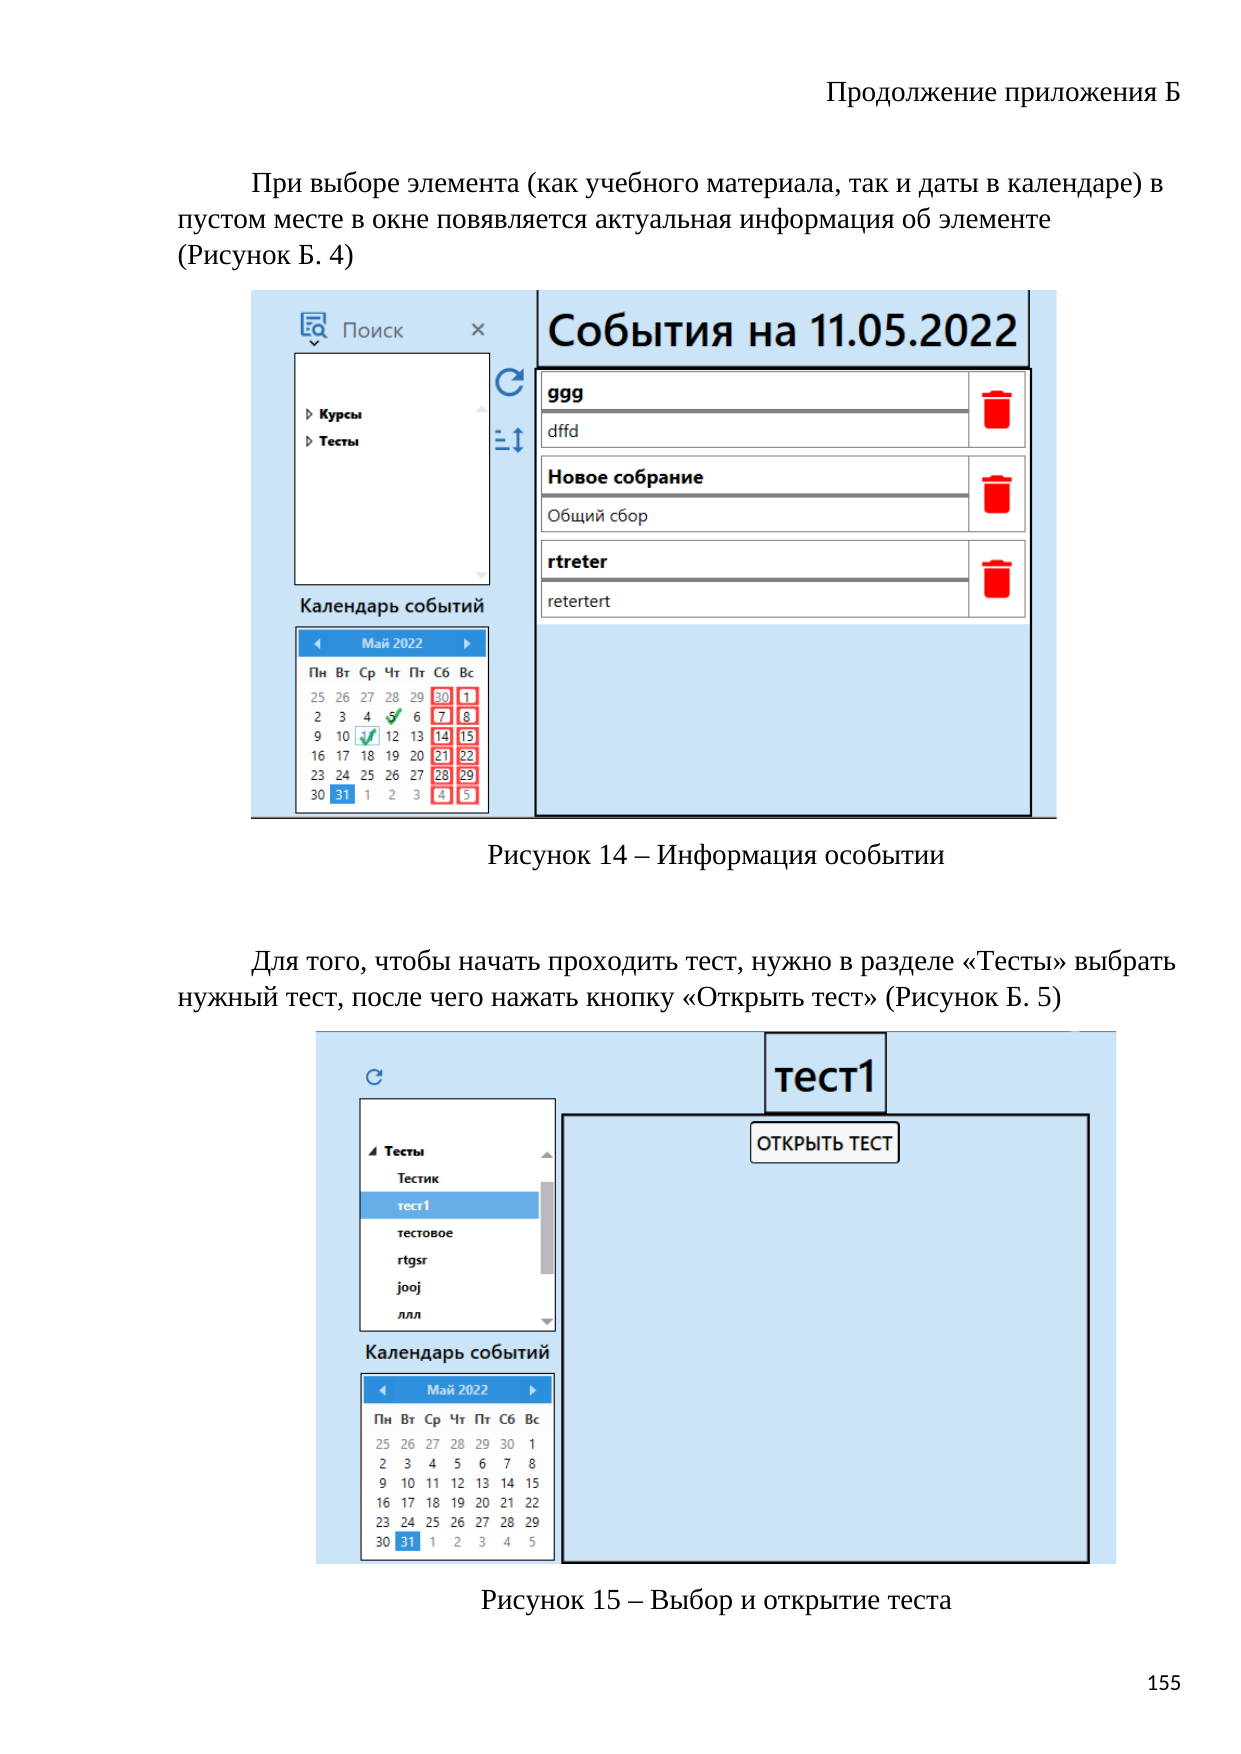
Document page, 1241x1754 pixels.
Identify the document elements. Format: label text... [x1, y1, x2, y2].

text Рисунок 15 – Выбор и открытие теста [177, 1582, 1181, 1616]
text При выборе элемента (как учебного материала, так и даты в календаре) в пустом месте в окне повявляется актуальная информация об элементе (Рисунок Б. 4) [177, 165, 1181, 271]
text Для того, чтобы начать проходить тест, нужно в разделе «Тесты» выбрать нужный тест, после чего нажать кнопку «Открыть тест» (Рисунок Б. 5) [177, 943, 1181, 1012]
text Рисунок 14 – Информация особытии [177, 837, 1181, 871]
picture [251, 290, 1057, 819]
picture [315, 1031, 1117, 1564]
